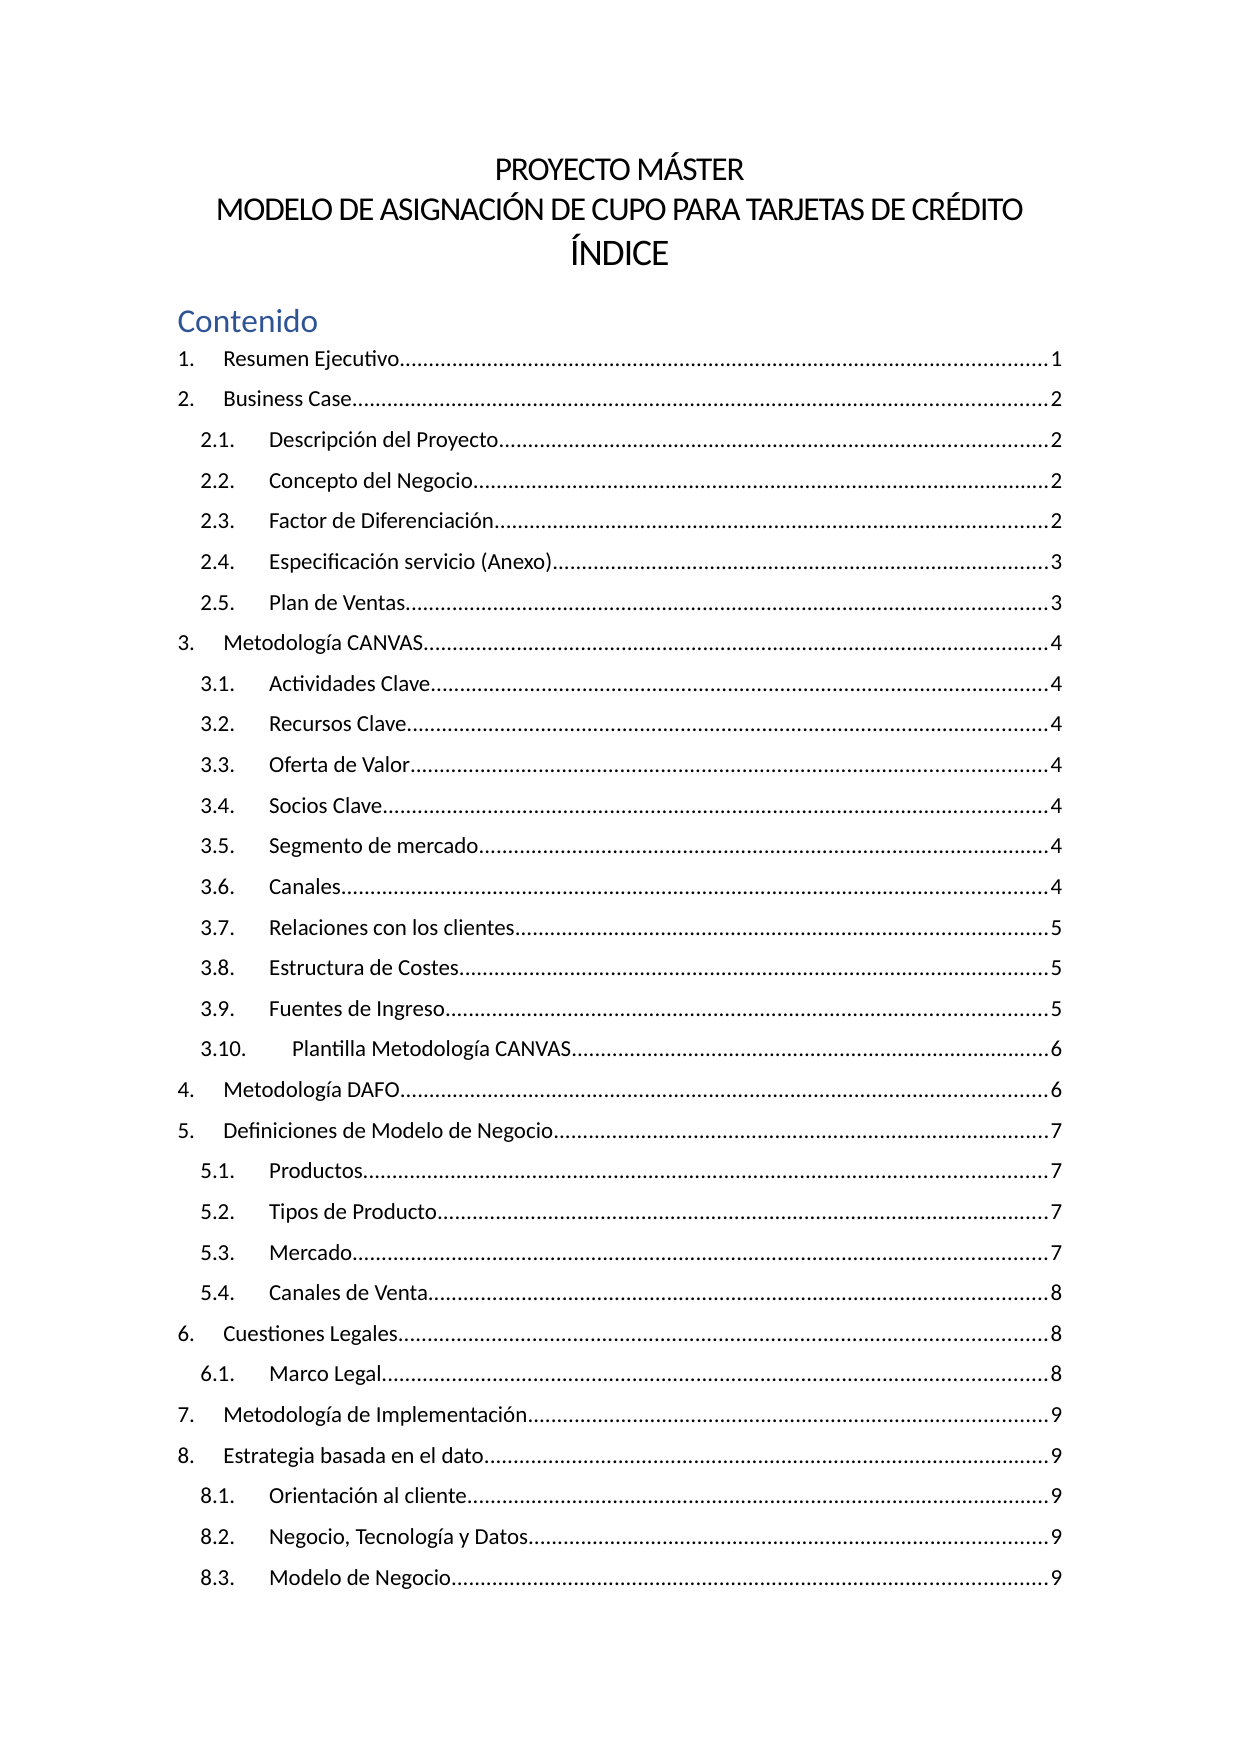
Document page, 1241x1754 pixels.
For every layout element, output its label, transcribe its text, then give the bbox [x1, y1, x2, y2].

title ÍNDICE [177, 229, 1063, 275]
title PROYECTO MÁSTER [177, 148, 1063, 188]
title MODELO DE ASIGNACIÓN DE CUPO PARA TARJETAS DE CRÉDITO [177, 188, 1063, 229]
